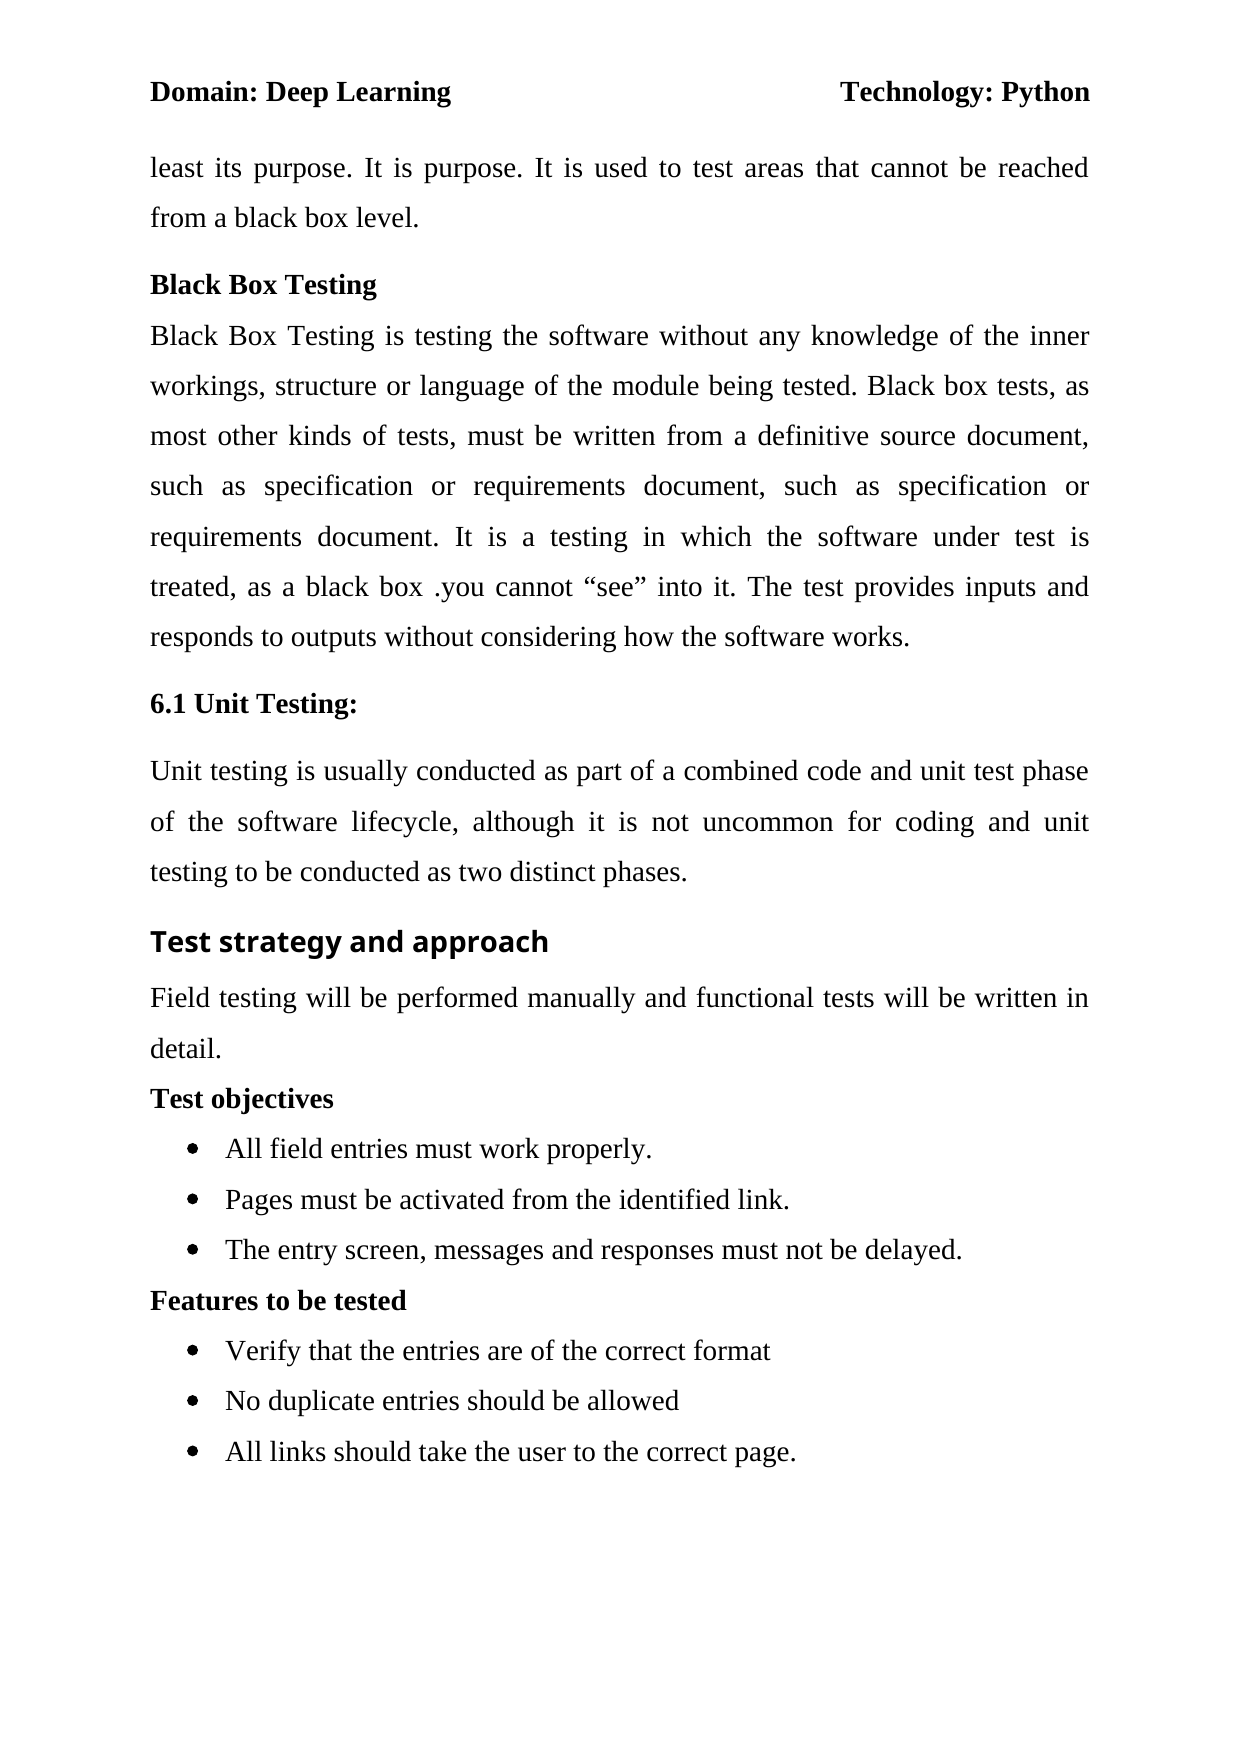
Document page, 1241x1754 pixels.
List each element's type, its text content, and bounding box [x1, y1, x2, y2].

text Features to be tested [150, 1283, 1090, 1316]
list Verify that the entries are of the correct format [187, 1333, 1090, 1367]
text Test objectives [150, 1081, 1090, 1115]
list Pages must be activated from the identified link. [187, 1182, 1090, 1216]
list All field entries must work properly. [187, 1131, 1090, 1165]
subtitle Test strategy and approach [150, 921, 1090, 961]
list The entry screen, messages and responses must not be delayed. [187, 1232, 1090, 1266]
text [150, 150, 1090, 234]
text Unit testing is usually conducted as part of a combined code and unit test phase of the software lifecycle, although it is not uncommon for coding and unit testing to be conducted as two distinct phases. [150, 753, 1090, 888]
list No duplicate entries should be allowed [187, 1383, 1090, 1417]
text Field testing will be performed manually and functional tests will be written in detail. [150, 981, 1090, 1064]
list All links should take the user to the correct page. [187, 1434, 1090, 1467]
text Black Box Testing is testing the software without any knowledge of the inner workings, structure or language of the module being tested. Black box tests, as most other kinds of tests, must be written from a definitive source document, such as specification or requirements document, such as specification or requirements document. It is a testing in which the software under test is treated, as a black box .you cannot “see” into it. The test provides inputs and responds to outputs without considering how the software works. [150, 318, 1090, 653]
subtitle Black Box Testing [150, 267, 1090, 301]
text 6.1 Unit Testing: [150, 686, 1090, 720]
